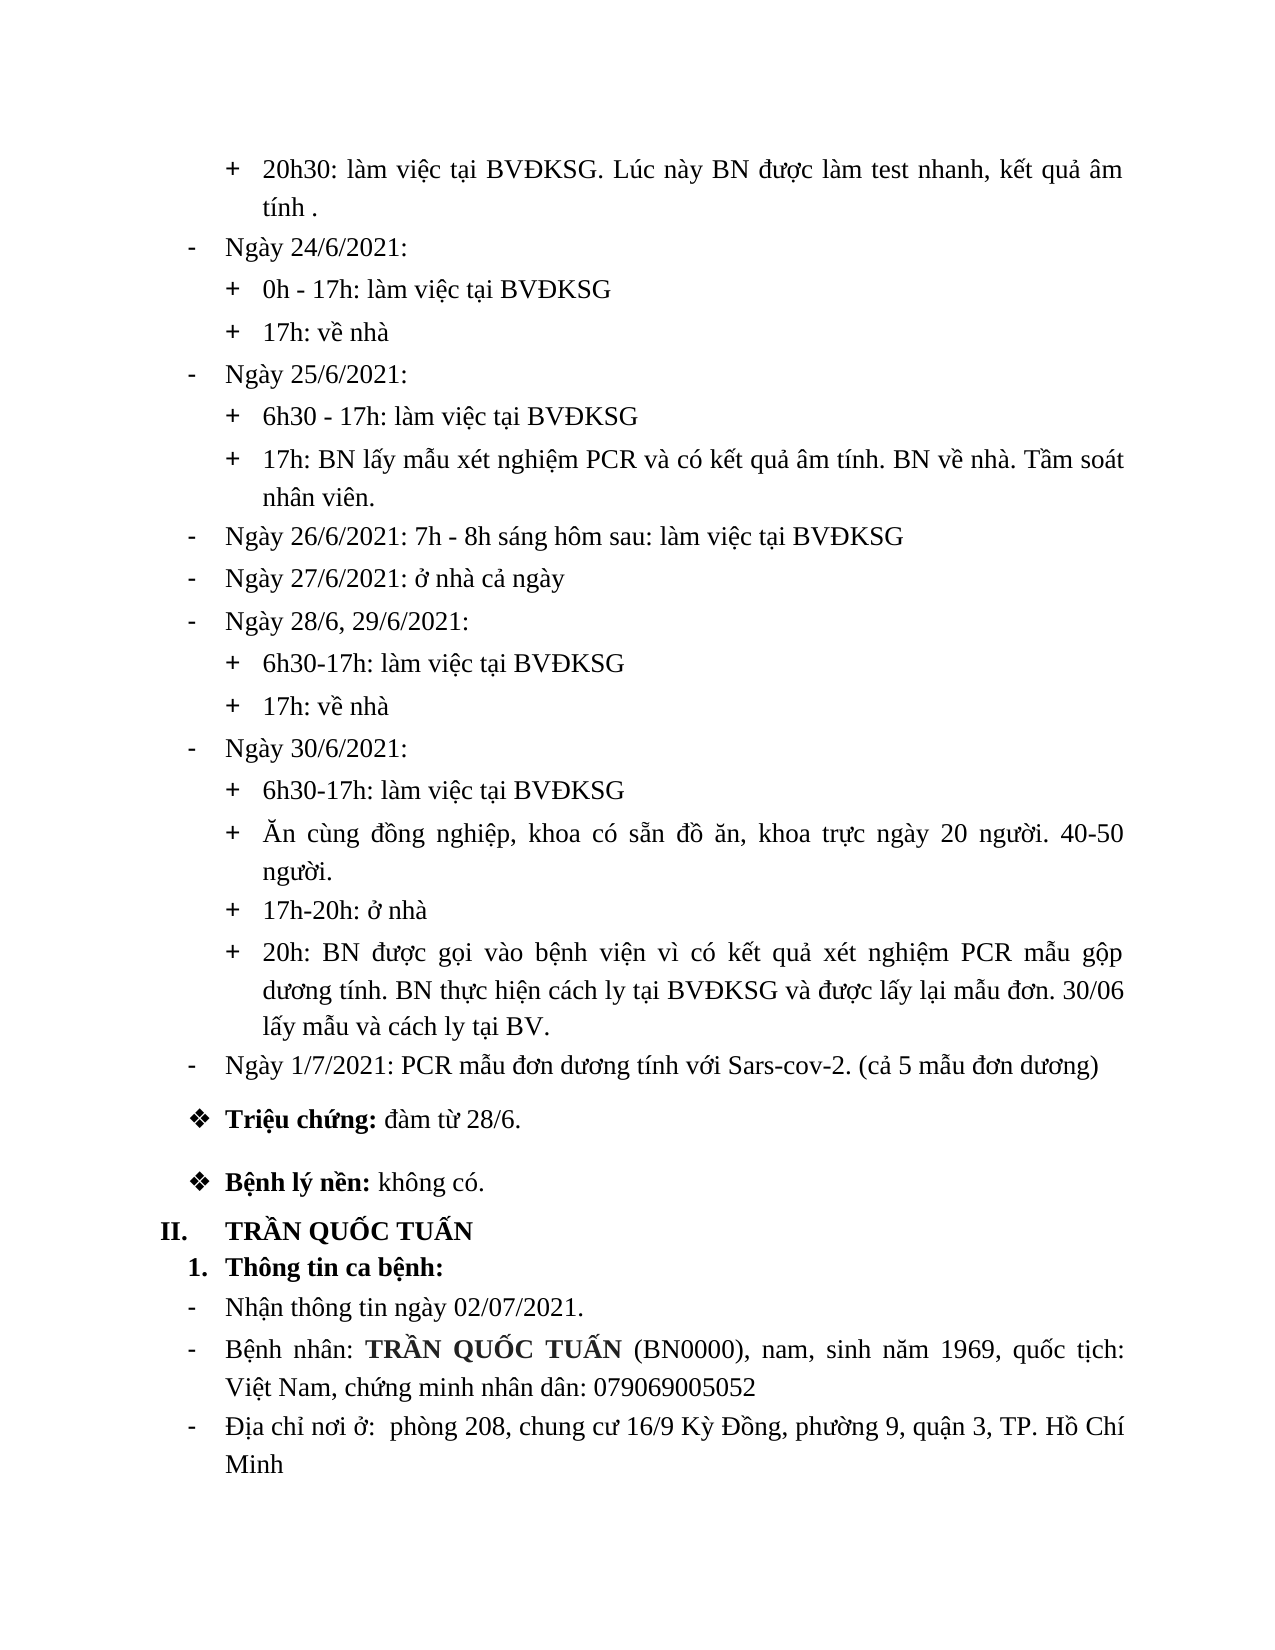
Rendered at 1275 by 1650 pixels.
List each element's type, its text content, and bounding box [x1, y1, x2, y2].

list 20h30: làm việc tại BVĐKSG. Lúc này BN được làm test nhanh, kết quả âm tính . [225, 150, 1125, 223]
list Bệnh lý nền: không có. [187, 1152, 1125, 1207]
list 6h30-17h: làm việc tại BVĐKSG [225, 771, 1125, 808]
list Ngày 25/6/2021: [187, 354, 1125, 391]
list Ăn cùng đồng nghiệp, khoa có sẵn đồ ăn, khoa trực ngày 20 người. 40-50 người. [225, 813, 1125, 886]
list 17h-20h: ở nhà [225, 890, 1125, 927]
list 17h: về nhà [225, 312, 1125, 349]
list 0h - 17h: làm việc tại BVĐKSG [225, 269, 1125, 306]
list Ngày 1/7/2021: PCR mẫu đơn dương tính với Sars-cov-2. (cả 5 mẫu đơn dương) [187, 1046, 1125, 1082]
list Ngày 30/6/2021: [187, 728, 1125, 765]
list Ngày 28/6, 29/6/2021: [187, 601, 1125, 638]
list Bệnh nhân: TRẦN QUỐC TUẤN (BN0000), nam, sinh năm 1969, quốc tịch: Việt Nam, chứng minh nhân dân: 079069005052 [187, 1329, 1125, 1402]
list Ngày 24/6/2021: [187, 227, 1125, 264]
list TRẦN QUỐC TUẤN [187, 1216, 1125, 1247]
list 17h: BN lấy mẫu xét nghiệm PCR và có kết quả âm tính. BN về nhà. Tầm soát nhân viên. [225, 439, 1125, 512]
list Ngày 27/6/2021: ở nhà cả ngày [187, 559, 1125, 596]
list 6h30-17h: làm việc tại BVĐKSG [225, 643, 1125, 680]
list Thông tin ca bệnh: [187, 1251, 1125, 1282]
list 6h30 - 17h: làm việc tại BVĐKSG [225, 397, 1125, 434]
list Ngày 26/6/2021: 7h - 8h sáng hôm sau: làm việc tại BVĐKSG [187, 516, 1125, 553]
list Triệu chứng: đàm từ 28/6. [187, 1088, 1125, 1143]
list Địa chỉ nơi ở: phòng 208, chung cư 16/9 Kỳ Đồng, phường 9, quận 3, TP. Hồ Chí Minh [187, 1407, 1125, 1479]
list Nhận thông tin ngày 02/07/2021. [187, 1287, 1125, 1324]
list 17h: về nhà [225, 686, 1125, 723]
list 20h: BN được gọi vào bệnh viện vì có kết quả xét nghiệm PCR mẫu gộp dương tính. BN thực hiện cách ly tại BVĐKSG và được lấy lại mẫu đơn. 30/06 lấy mẫu và cách ly tại BV. [225, 933, 1125, 1041]
